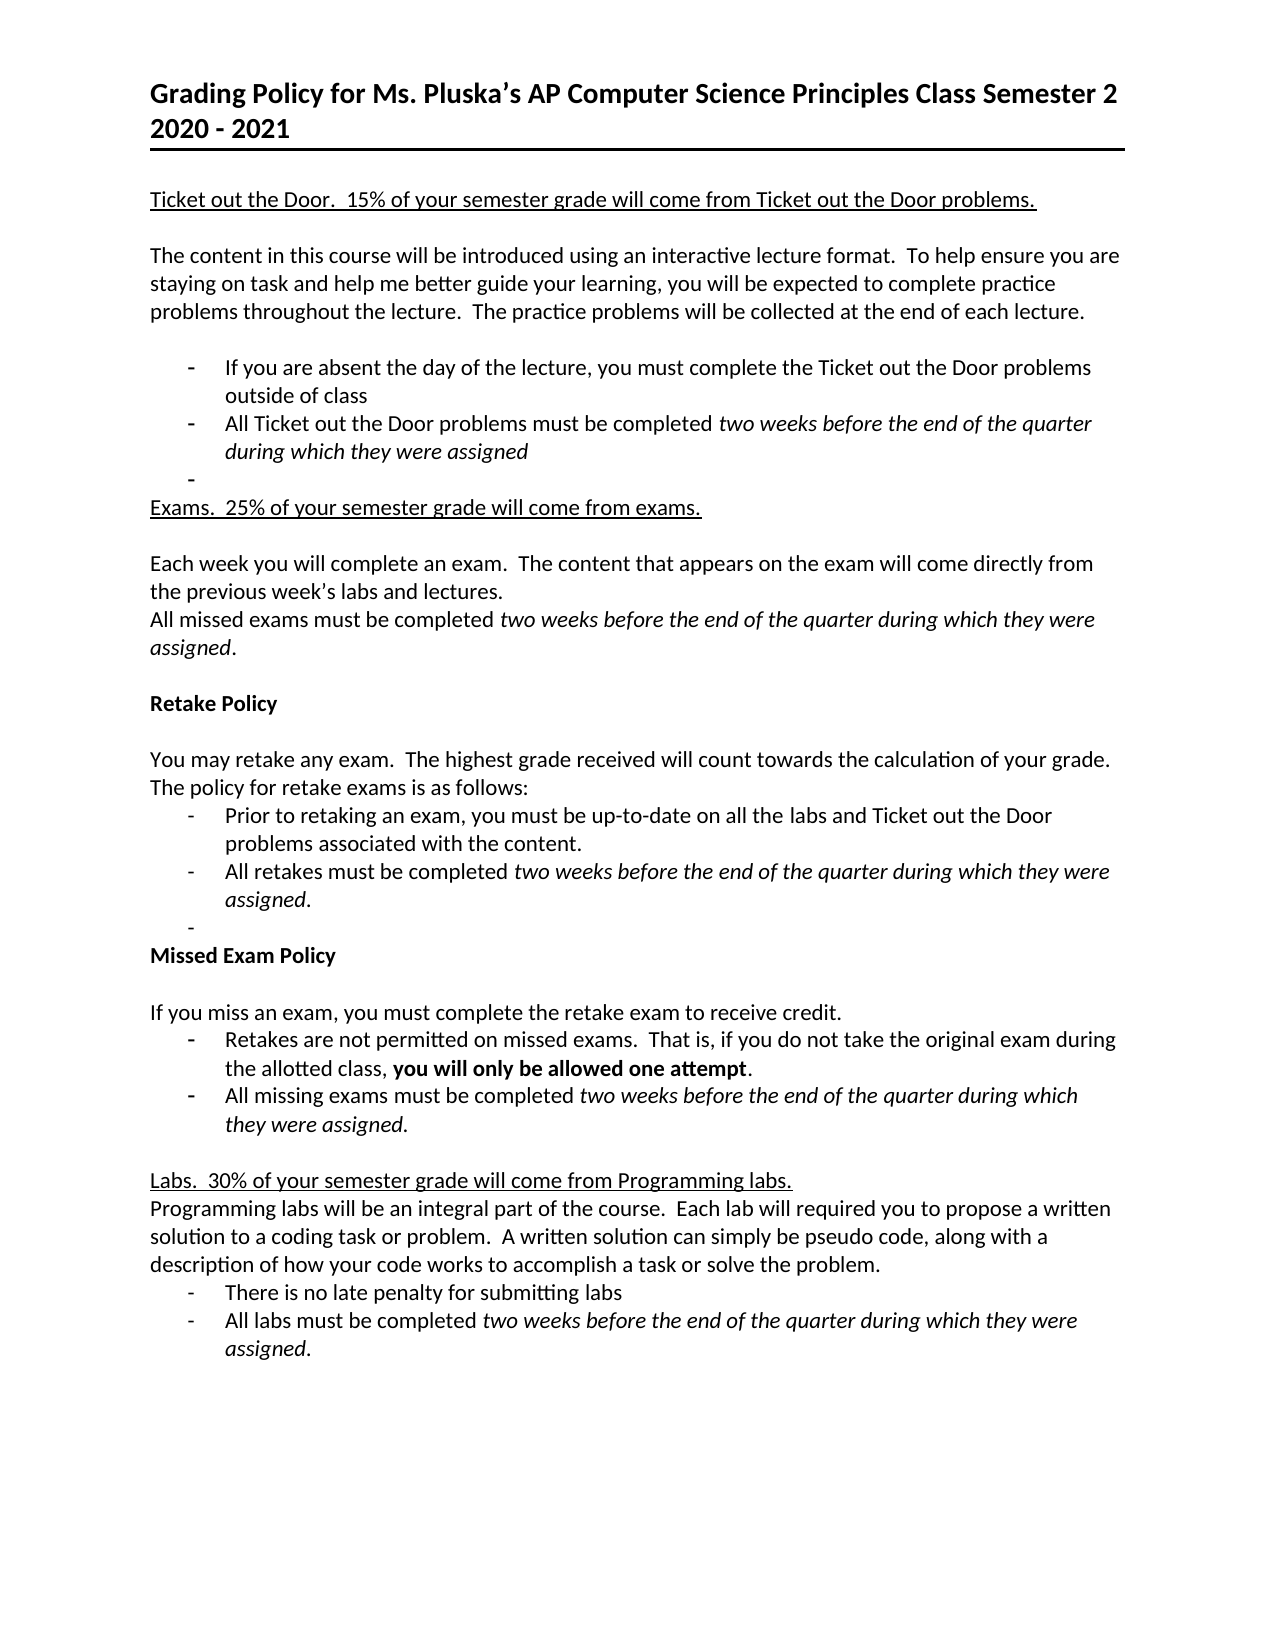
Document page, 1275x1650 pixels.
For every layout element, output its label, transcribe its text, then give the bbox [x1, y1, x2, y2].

list Retakes are not permitted on missed exams. That is, if you do not take the original exam during the allotted class, you will only be allowed one attempt. [187, 1026, 1125, 1082]
list If you are absent the day of the lecture, you must complete the Ticket out the Door problems outside of class [187, 353, 1125, 409]
text Programming labs will be an integral part of the course. Each lab will required you to propose a written solution to a coding task or problem. A written solution can simply be pseudo code, along with a description of how your code works to accomplish a task or solve the problem. [150, 1194, 1125, 1278]
text Exams. 25% of your semester grade will come from exams. [150, 493, 1125, 521]
text You may retake any exam. The highest grade received will count towards the calculation of your grade. The policy for retake exams is as follows: [150, 745, 1125, 801]
text Ticket out the Door. 15% of your semester grade will come from Ticket out the Door problems. [150, 185, 1125, 213]
list All retakes must be completed two weeks before the end of the quarter during which they were assigned. [187, 857, 1125, 913]
text Labs. 30% of your semester grade will come from Programming labs. [150, 1166, 1125, 1194]
text The content in this course will be introduced using an interactive lecture format. To help ensure you are staying on task and help me better guide your learning, you will be expected to complete practice problems throughout the lecture. The practice problems will be collected at the end of each lecture. [150, 241, 1125, 325]
list All labs must be completed two weeks before the end of the quarter during which they were assigned. [187, 1306, 1125, 1362]
text All missed exams must be completed two weeks before the end of the quarter during which they were assigned. [150, 605, 1125, 661]
list Prior to retaking an exam, you must be up-to-date on all the labs and Ticket out the Door problems associated with the content. [187, 801, 1125, 857]
text Missed Exam Policy [150, 942, 1125, 969]
text If you miss an exam, you must complete the retake exam to receive credit. [150, 998, 1125, 1026]
list All Ticket out the Door problems must be completed two weeks before the end of the quarter during which they were assigned [187, 409, 1125, 465]
list There is no late penalty for submitting labs [187, 1278, 1125, 1306]
text Retake Policy [150, 689, 1125, 717]
list All missing exams must be completed two weeks before the end of the quarter during which they were assigned. [187, 1082, 1125, 1138]
text Each week you will complete an exam. The content that appears on the exam will come directly from the previous week’s labs and lectures. [150, 549, 1125, 605]
